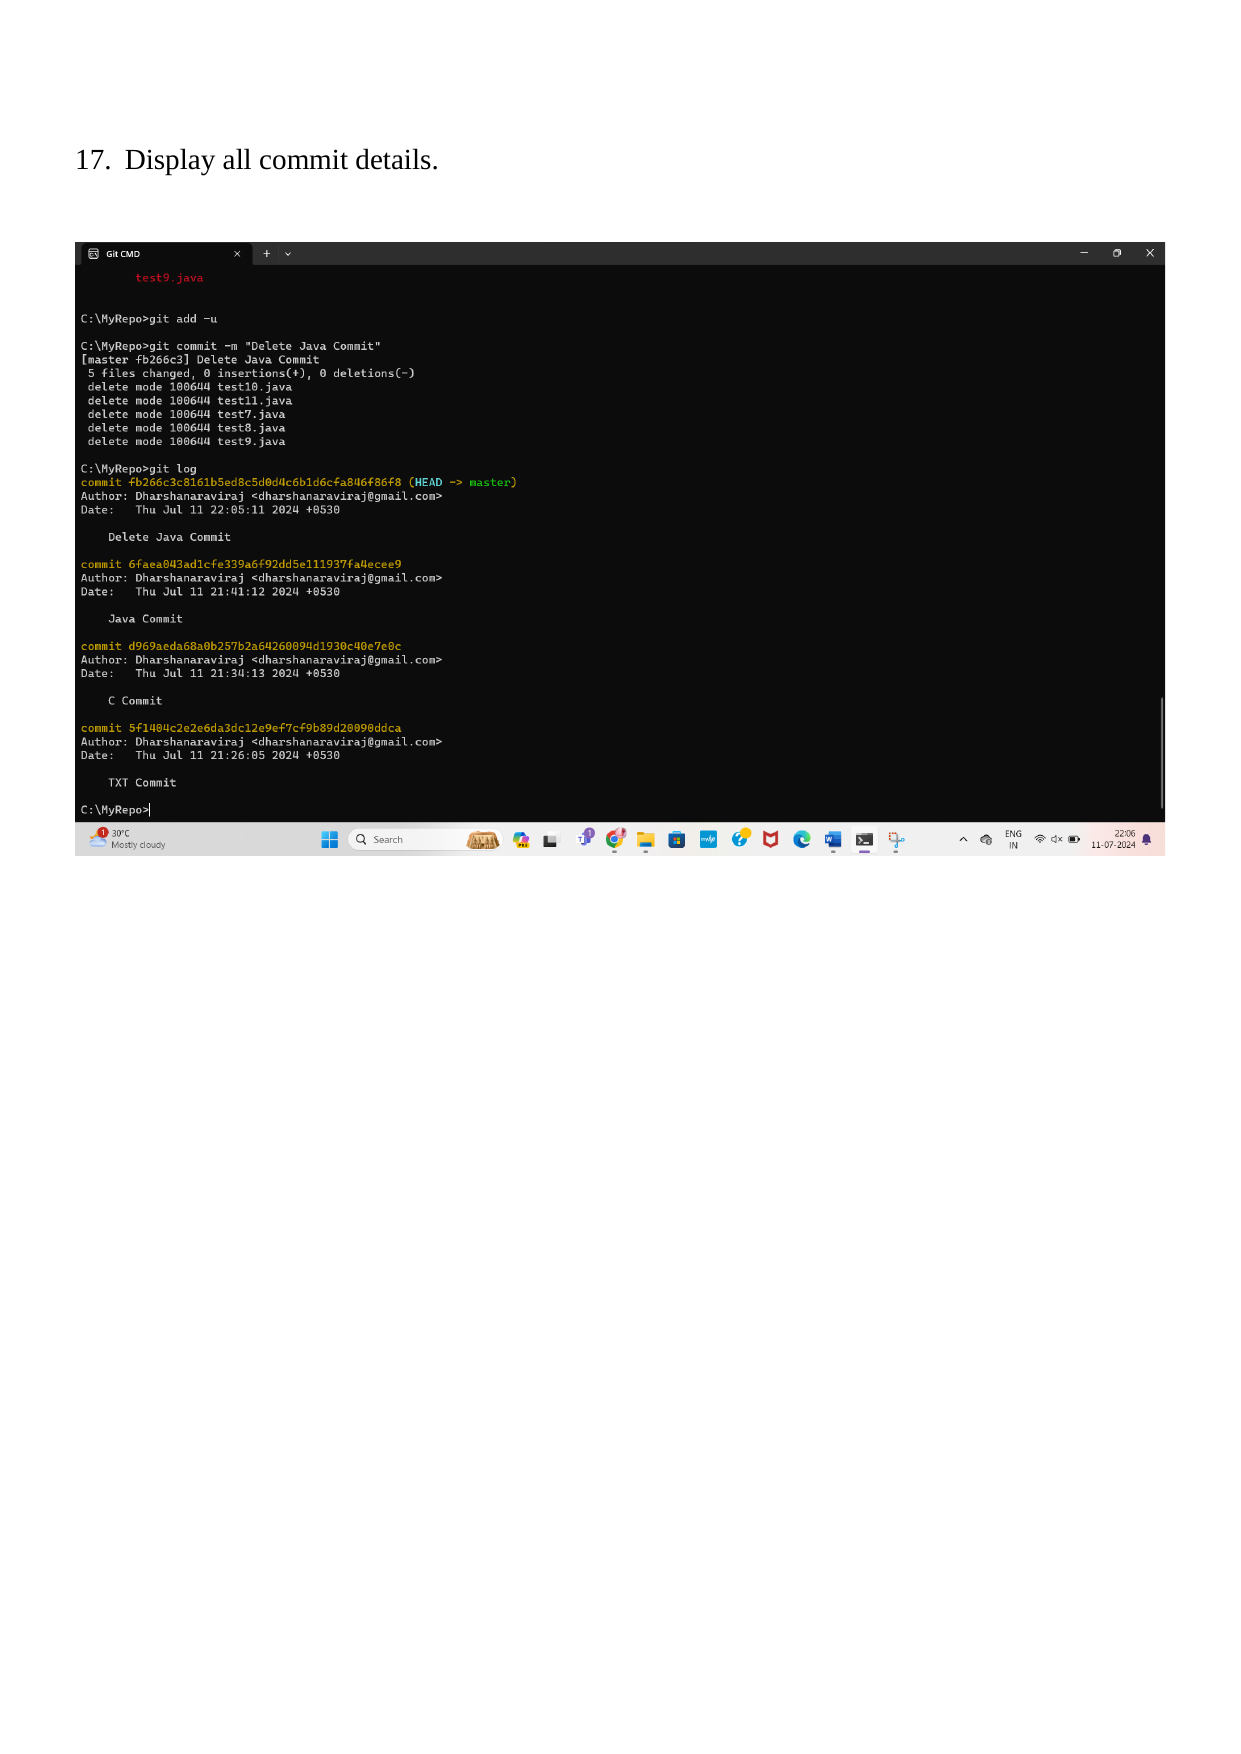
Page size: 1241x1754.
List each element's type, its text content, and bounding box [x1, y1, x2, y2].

picture [75, 242, 1166, 856]
text 17. Display all commit details. [75, 142, 1165, 176]
